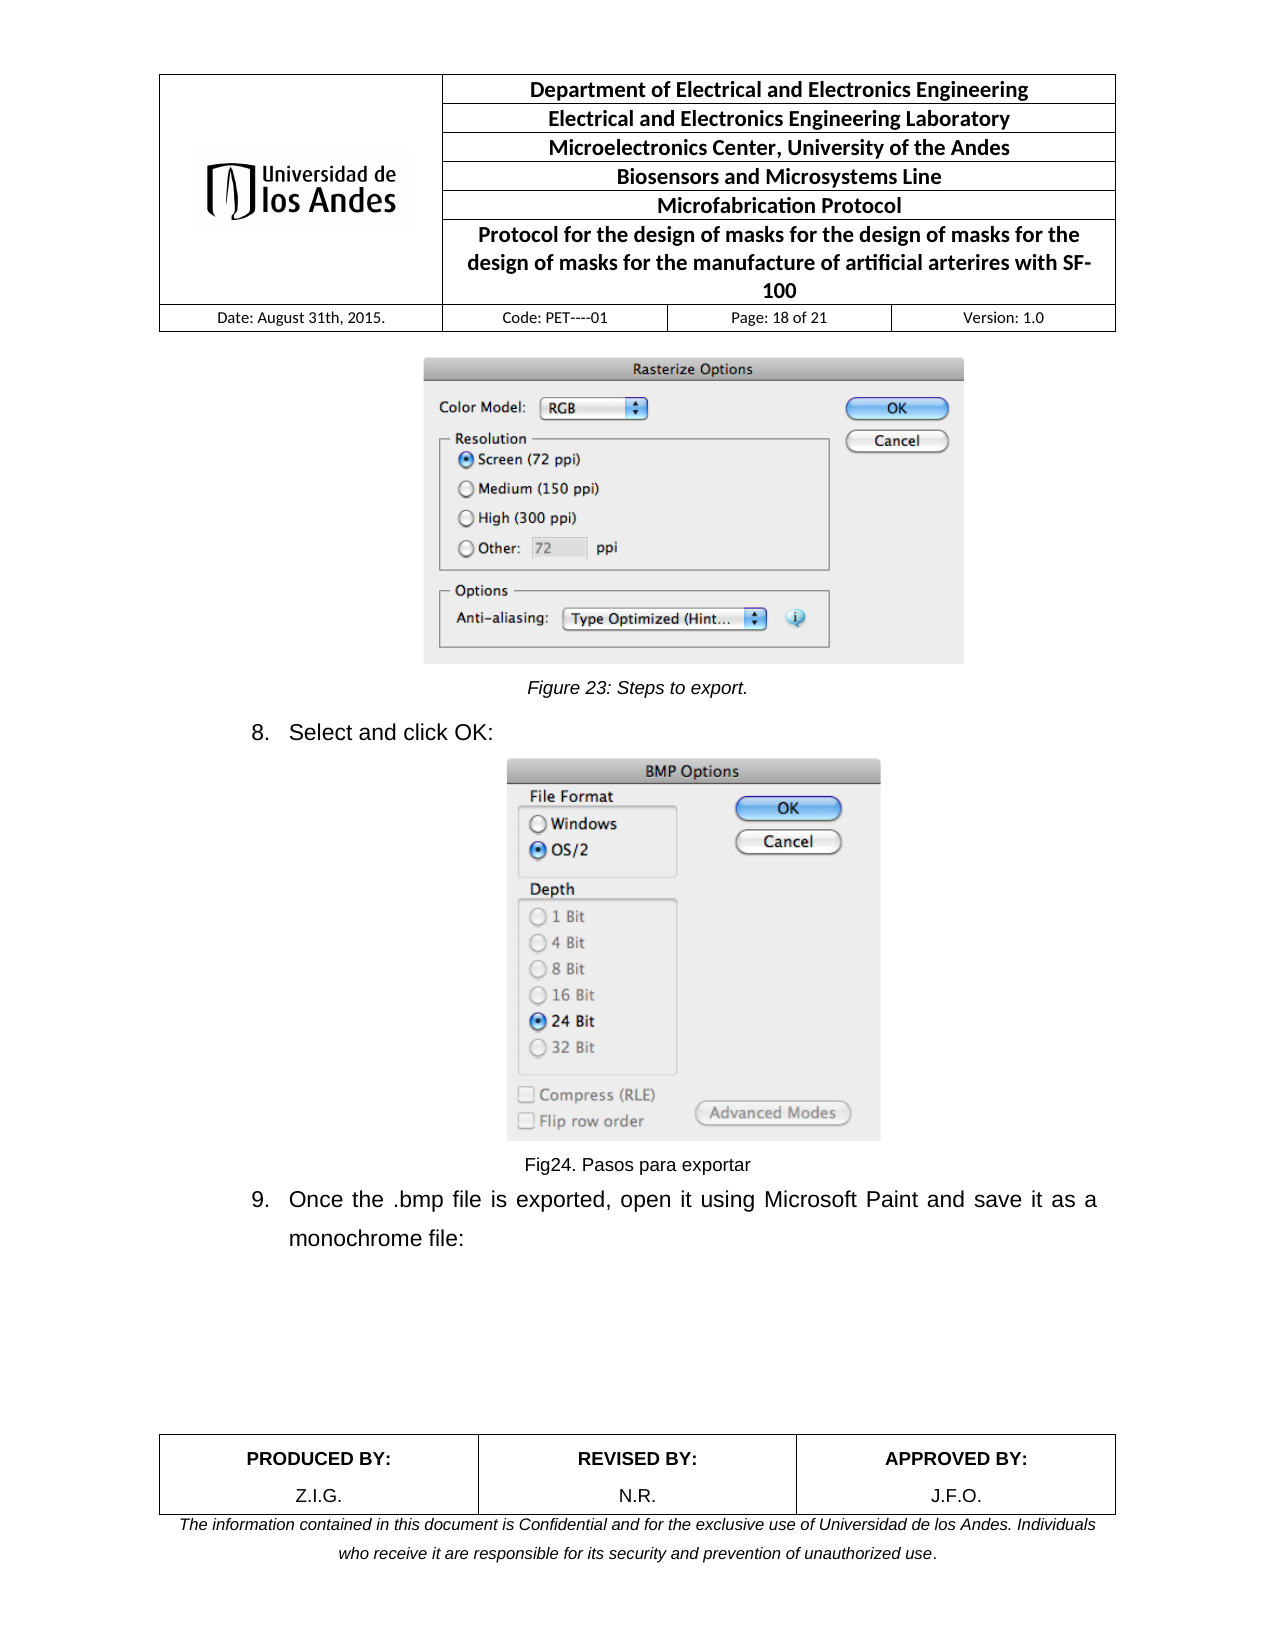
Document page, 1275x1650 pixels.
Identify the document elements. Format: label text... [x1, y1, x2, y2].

list Fig24. Pasos para exportar [177, 1154, 1098, 1175]
text Figure 23: Steps to export. [177, 676, 1098, 698]
list Once the .bmp file is exported, open it using Microsoft Paint and save it as a monochrome file: [251, 1186, 1098, 1252]
picture [506, 758, 881, 1141]
picture [423, 357, 964, 664]
picture [191, 147, 411, 232]
list Select and click OK: [251, 719, 1098, 745]
